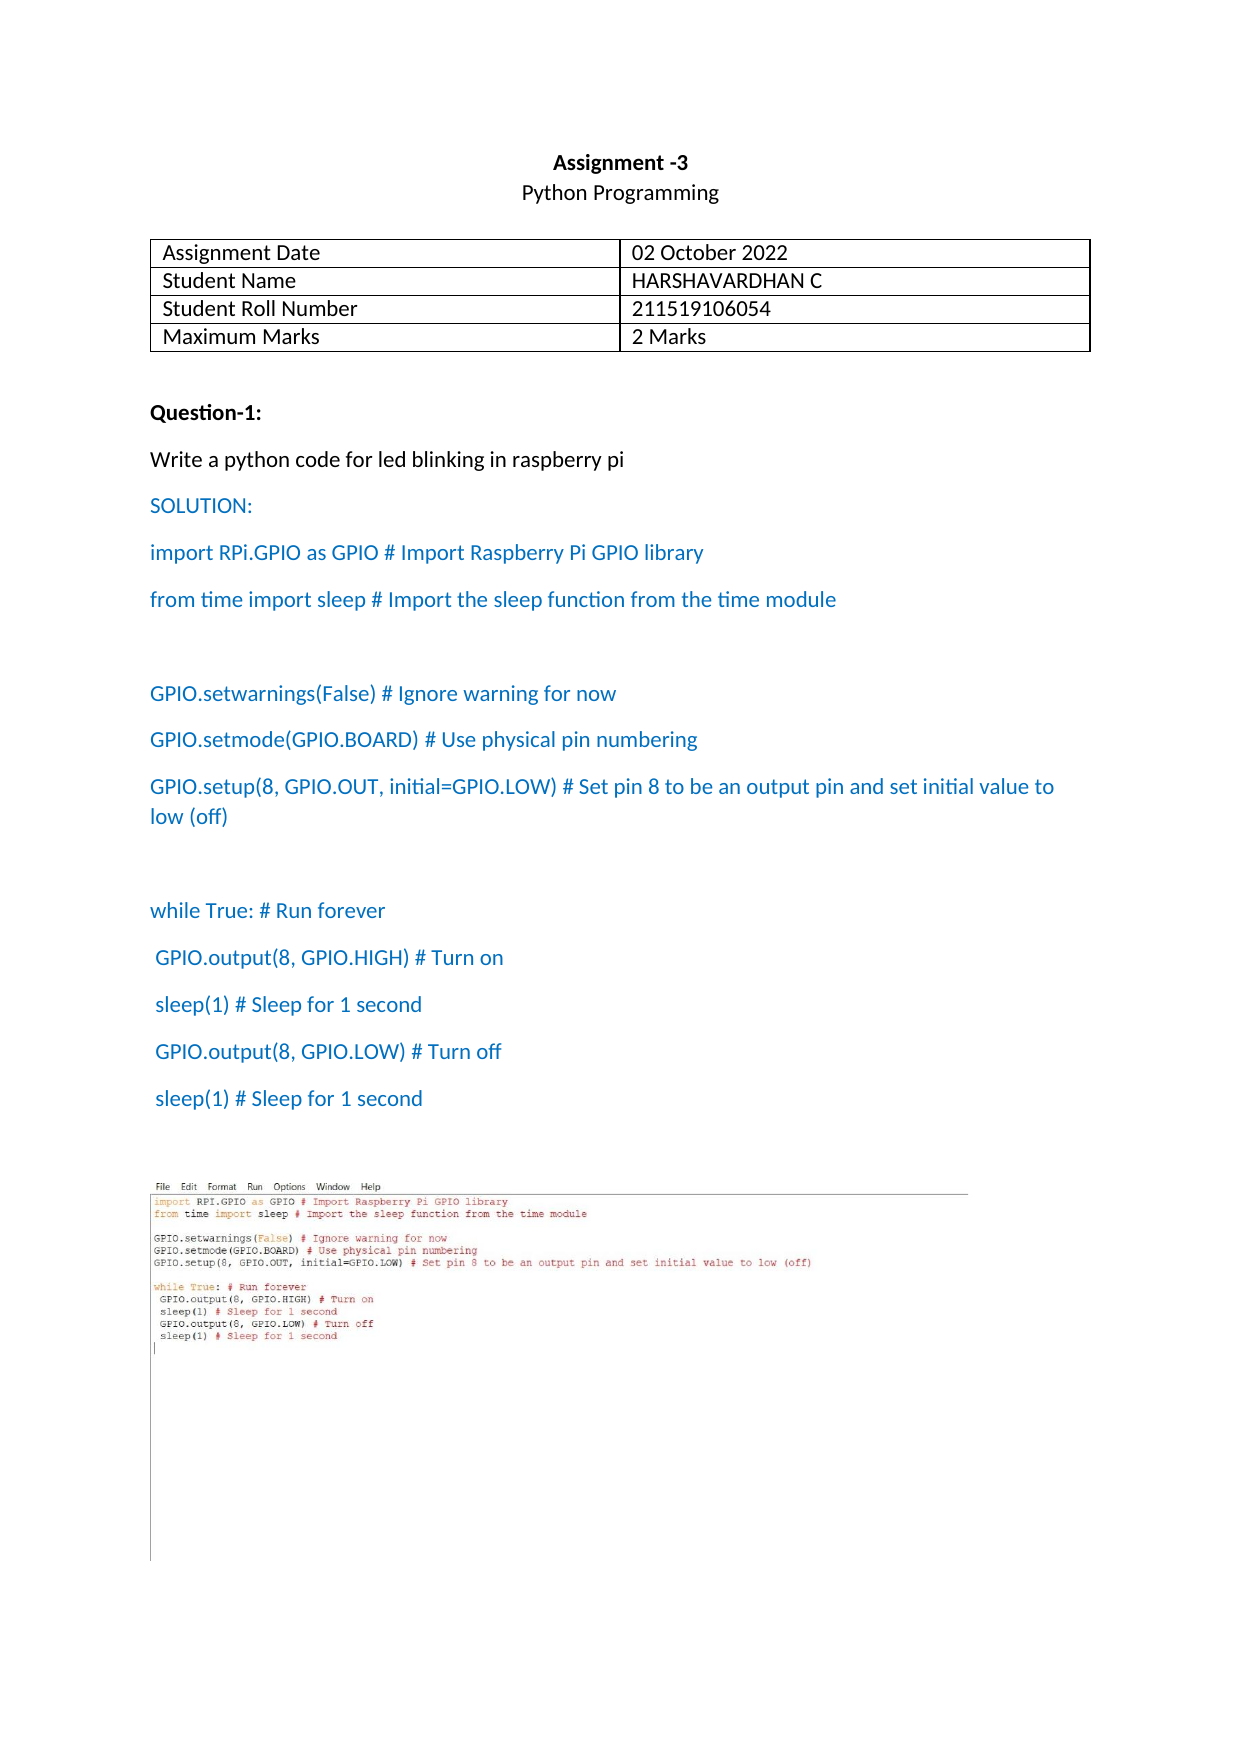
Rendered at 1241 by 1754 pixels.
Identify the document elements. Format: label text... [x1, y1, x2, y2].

table_cell 2 Marks [621, 324, 1089, 351]
table_cell 211519106054 [621, 296, 1089, 322]
text from time import sleep # Import the sleep function from the time module [150, 585, 1103, 613]
subtitle Question-1: [150, 398, 1103, 426]
text GPIO.setwarnings(False) # Ignore warning for now GPIO.setmode(GPIO.BOARD) # Use physical pin numbering [150, 679, 884, 753]
table_header Assignment Date [151, 240, 619, 267]
table_cell Maximum Marks [151, 324, 619, 351]
table_cell Student Name [151, 268, 619, 294]
text while True: # Run forever GPIO.output(8, GPIO.HIGH) # Turn on sleep(1) # Sleep for 1 second GPIO.output(8, GPIO.LOW) # Turn off sleep(1) # Sleep for 1 second [150, 896, 506, 1112]
text Python Programming [520, 178, 721, 206]
picture [150, 1183, 969, 1561]
text import RPi.GPIO as GPIO # Import Raspberry Pi GPIO library [150, 538, 1103, 566]
table_header 02 October 2022 [621, 240, 1089, 267]
subtitle Assignment -3 [551, 148, 690, 176]
table_cell Student Roll Number [151, 296, 619, 322]
table_cell HARSHAVARDHAN C [621, 268, 1089, 294]
text GPIO.setup(8, GPIO.OUT, initial=GPIO.LOW) # Set pin 8 to be an output pin and set initial value to low (off) [150, 772, 1058, 830]
text Write a python code for led blinking in raspberry pi SOLUTION: [150, 445, 627, 519]
